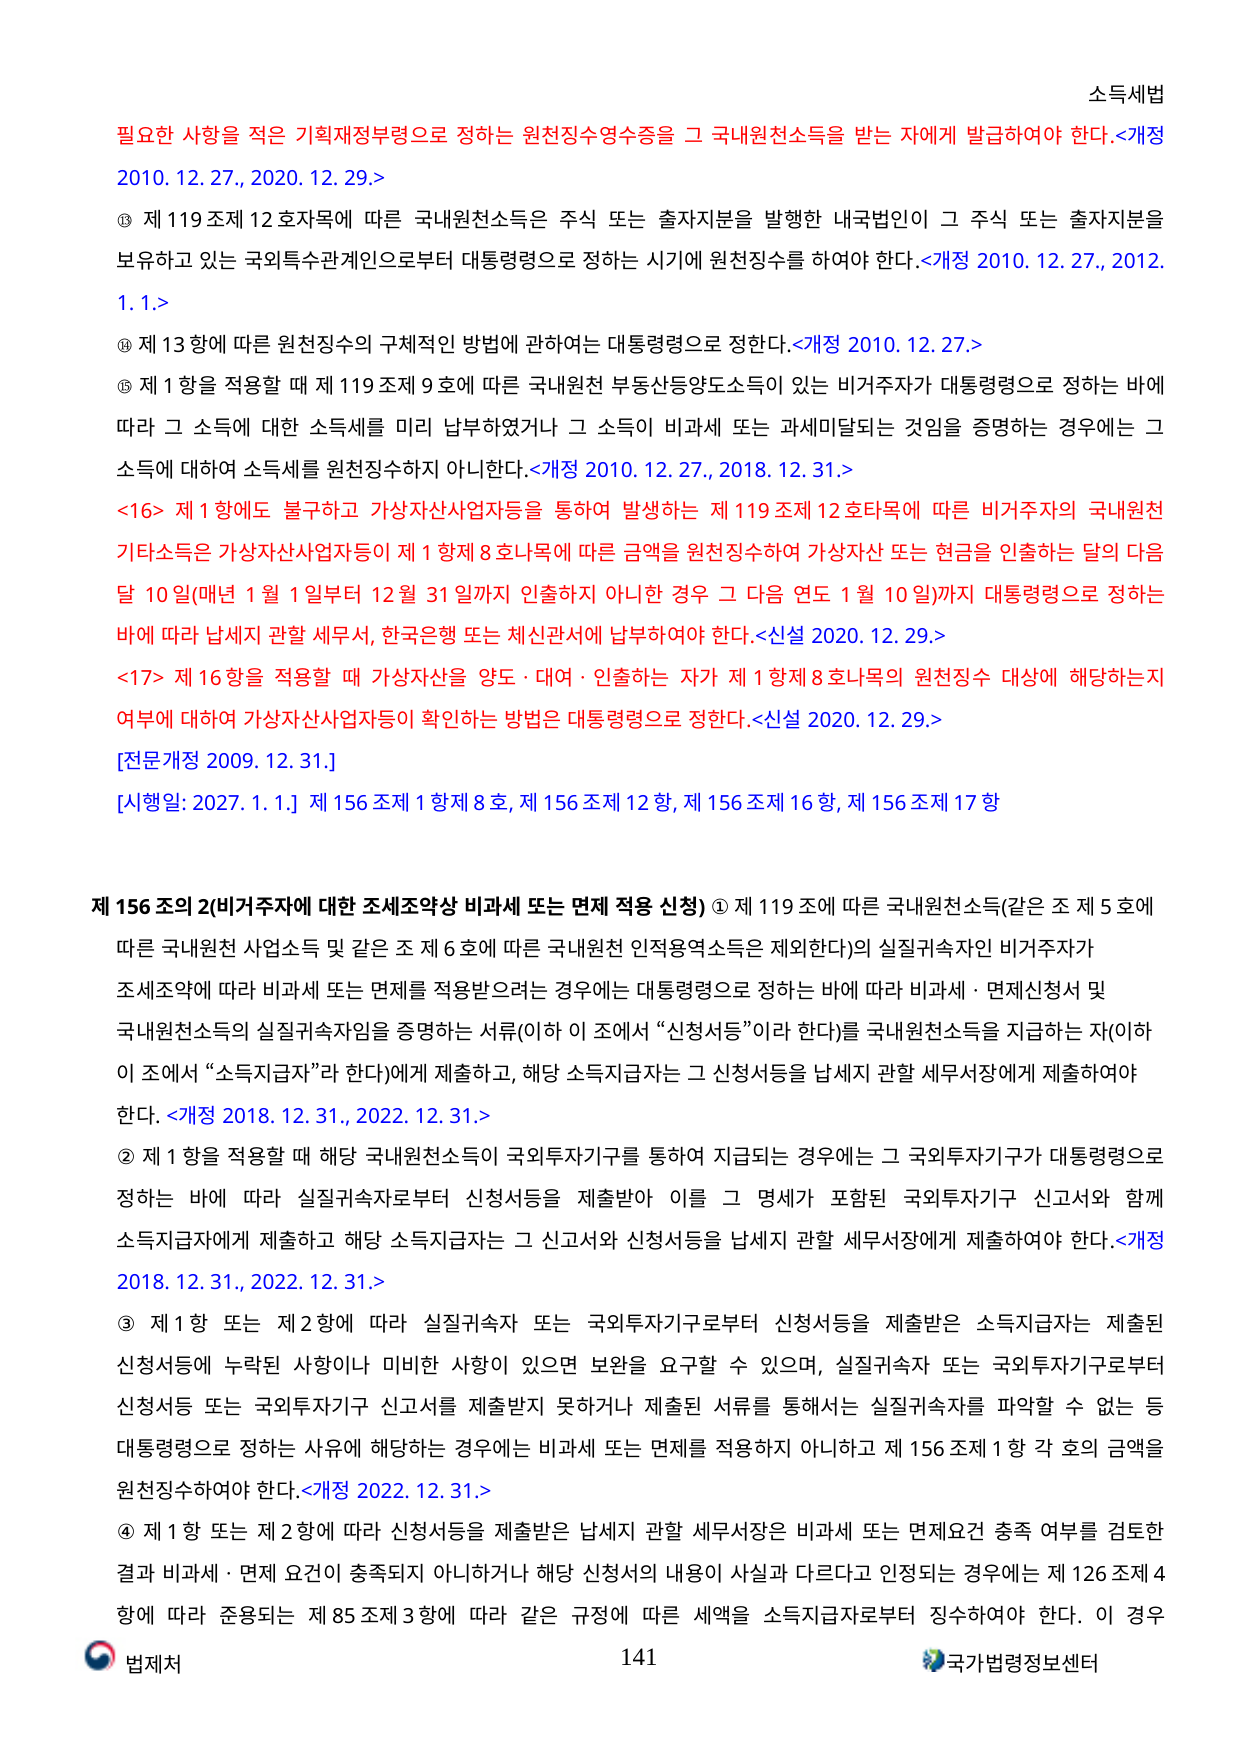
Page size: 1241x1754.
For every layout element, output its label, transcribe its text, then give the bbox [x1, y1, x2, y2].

text ⑬ 제119조제12호자목에 따른 국내원천소득은 주식 또는 출자지분을 발행한 내국법인이 그 주식 또는 출자지분을 보유하고 있는 국외특수관계인으로부터 대통령령으로 정하는 시기에 원천징수를 하여야 한다.<개정 2010. 12. 27., 2012. 1. 1.> [117, 192, 1165, 317]
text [117, 1504, 1165, 1629]
text ⑭ 제13항에 따른 원천징수의 구체적인 방법에 관하여는 대통령령으로 정한다.<개정 2010. 12. 27.> [117, 317, 1165, 358]
text <17> 제16항을 적용할 때 가상자산을 양도ㆍ대여ㆍ인출하는 자가 제1항제8호나목의 원천징수 대상에 해당하는지 여부에 대하여 가상자산사업자등이 확인하는 방법은 대통령령으로 정한다.<신설 2020. 12. 29.> [117, 650, 1165, 733]
text 제156조의2(비거주자에 대한 조세조약상 비과세 또는 면제 적용 신청) ① 제119조에 따른 국내원천소득(같은 조 제5호에 따른 국내원천 사업소득 및 같은 조 제6호에 따른 국내원천 인적용역소득은 제외한다)의 실질귀속자인 비거주자가 조세조약에 따라 비과세 또는 면제를 적용받으려는 경우에는 대통령령으로 정하는 바에 따라 비과세ㆍ면제신청서 및 국내원천소득의 실질귀속자임을 증명하는 서류(이하 이 조에서 “신청서등”이라 한다)를 국내원천소득을 지급하는 자(이하 이 조에서 “소득지급자”라 한다)에게 제출하고, 해당 소득지급자는 그 신청서등을 납세지 관할 세무서장에게 제출하여야 한다. <개정 2018. 12. 31., 2022. 12. 31.> [92, 879, 1165, 1129]
text [시행일: 2027. 1. 1.] 제156조제1항제8호, 제156조제12항, 제156조제16항, 제156조제17항 [117, 775, 1165, 817]
text [전문개정 2009. 12. 31.] [117, 733, 1165, 775]
text ③ 제1항 또는 제2항에 따라 실질귀속자 또는 국외투자기구로부터 신청서등을 제출받은 소득지급자는 제출된 신청서등에 누락된 사항이나 미비한 사항이 있으면 보완을 요구할 수 있으며, 실질귀속자 또는 국외투자기구로부터 신청서등 또는 국외투자기구 신고서를 제출받지 못하거나 제출된 서류를 통해서는 실질귀속자를 파악할 수 없는 등 대통령령으로 정하는 사유에 해당하는 경우에는 비과세 또는 면제를 적용하지 아니하고 제156조제1항 각 호의 금액을 원천징수하여야 한다.<개정 2022. 12. 31.> [117, 1296, 1165, 1504]
text ② 제1항을 적용할 때 해당 국내원천소득이 국외투자기구를 통하여 지급되는 경우에는 그 국외투자기구가 대통령령으로 정하는 바에 따라 실질귀속자로부터 신청서등을 제출받아 이를 그 명세가 포함된 국외투자기구 신고서와 함께 소득지급자에게 제출하고 해당 소득지급자는 그 신고서와 신청서등을 납세지 관할 세무서장에게 제출하여야 한다.<개정 2018. 12. 31., 2022. 12. 31.> [117, 1129, 1165, 1296]
text ⑮ 제1항을 적용할 때 제119조제9호에 따른 국내원천 부동산등양도소득이 있는 비거주자가 대통령령으로 정하는 바에 따라 그 소득에 대한 소득세를 미리 납부하였거나 그 소득이 비과세 또는 과세미달되는 것임을 증명하는 경우에는 그 소득에 대하여 소득세를 원천징수하지 아니한다.<개정 2010. 12. 27., 2018. 12. 31.> [117, 358, 1165, 483]
picture [892, 1637, 947, 1672]
text <16> 제1항에도 불구하고 가상자산사업자등을 통하여 발생하는 제119조제12호타목에 따른 비거주자의 국내원천 기타소득은 가상자산사업자등이 제1항제8호나목에 따른 금액을 원천징수하여 가상자산 또는 현금을 인출하는 달의 다음 달 10일(매년 1월 1일부터 12월 31일까지 인출하지 아니한 경우 그 다음 연도 1월 10일)까지 대통령령으로 정하는 바에 따라 납세지 관할 세무서, 한국은행 또는 체신관서에 납부하여야 한다.<신설 2020. 12. 29.> [117, 483, 1165, 650]
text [117, 108, 1165, 192]
picture [75, 1637, 126, 1673]
